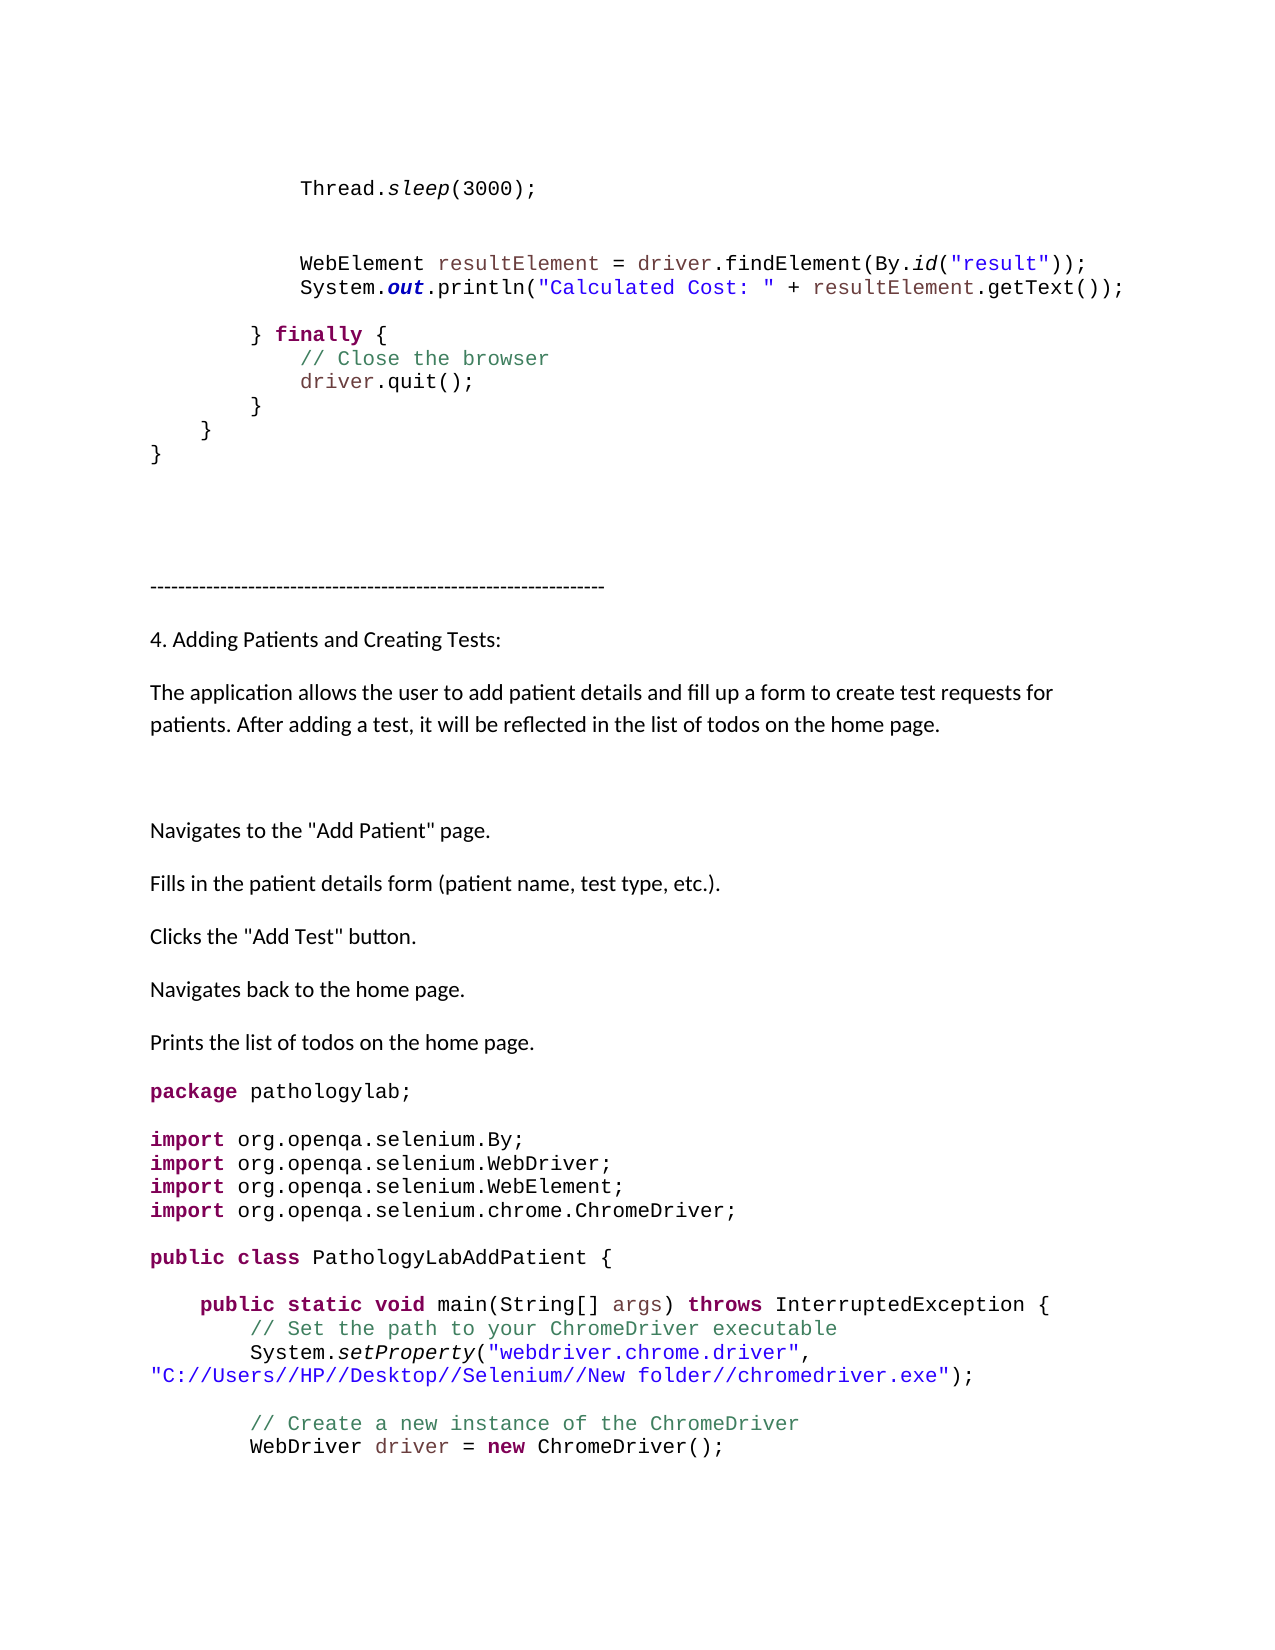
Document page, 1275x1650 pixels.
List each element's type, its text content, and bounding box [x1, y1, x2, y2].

text Navigates to the "Add Patient" page. [150, 816, 1125, 844]
text import org.openqa.selenium.WebDriver; [150, 1152, 1125, 1176]
text import org.openqa.selenium.chrome.ChromeDriver; [150, 1200, 1125, 1223]
text // Create a new instance of the ChromeDriver [150, 1413, 1125, 1436]
text import org.openqa.selenium.By; [150, 1129, 1125, 1152]
text Fills in the patient details form (patient name, test type, etc.). [150, 869, 1125, 897]
text Prints the list of todos on the home page. [150, 1028, 1125, 1057]
text driver.quit(); [150, 372, 1125, 395]
text public static void main(String[] args) throws InterruptedException { [150, 1294, 1125, 1318]
text WebDriver driver = new ChromeDriver(); [150, 1436, 1125, 1460]
text } [150, 442, 1125, 466]
text public class PathologyLabAddPatient { [150, 1247, 1125, 1271]
text } [150, 395, 1125, 419]
text } finally { [150, 324, 1125, 348]
text } [150, 419, 1125, 442]
text // Close the browser [150, 348, 1125, 372]
text 4. Adding Patients and Creating Tests: [150, 625, 1125, 653]
text ----------------------------------------------------------------- [150, 572, 1125, 600]
text The application allows the user to add patient details and fill up a form to create test requests for patients. After adding a test, it will be reflected in the list of todos on the home page. [150, 678, 1125, 738]
text package pathologylab; [150, 1082, 1125, 1105]
text System.out.println("Calculated Cost: " + resultElement.getText()); [150, 277, 1125, 301]
text System.setProperty("webdriver.chrome.driver", "C://Users//HP//Desktop//Selenium//New folder//chromedriver.exe"); [150, 1342, 1125, 1389]
text Thread.sleep(3000); [150, 178, 1125, 202]
text WebElement resultElement = driver.findElement(By.id("result")); [150, 253, 1125, 277]
text // Set the path to your ChromeDriver executable [150, 1318, 1125, 1342]
text Navigates back to the home page. [150, 976, 1125, 1003]
text Clicks the "Add Test" button. [150, 922, 1125, 951]
text import org.openqa.selenium.WebElement; [150, 1176, 1125, 1200]
